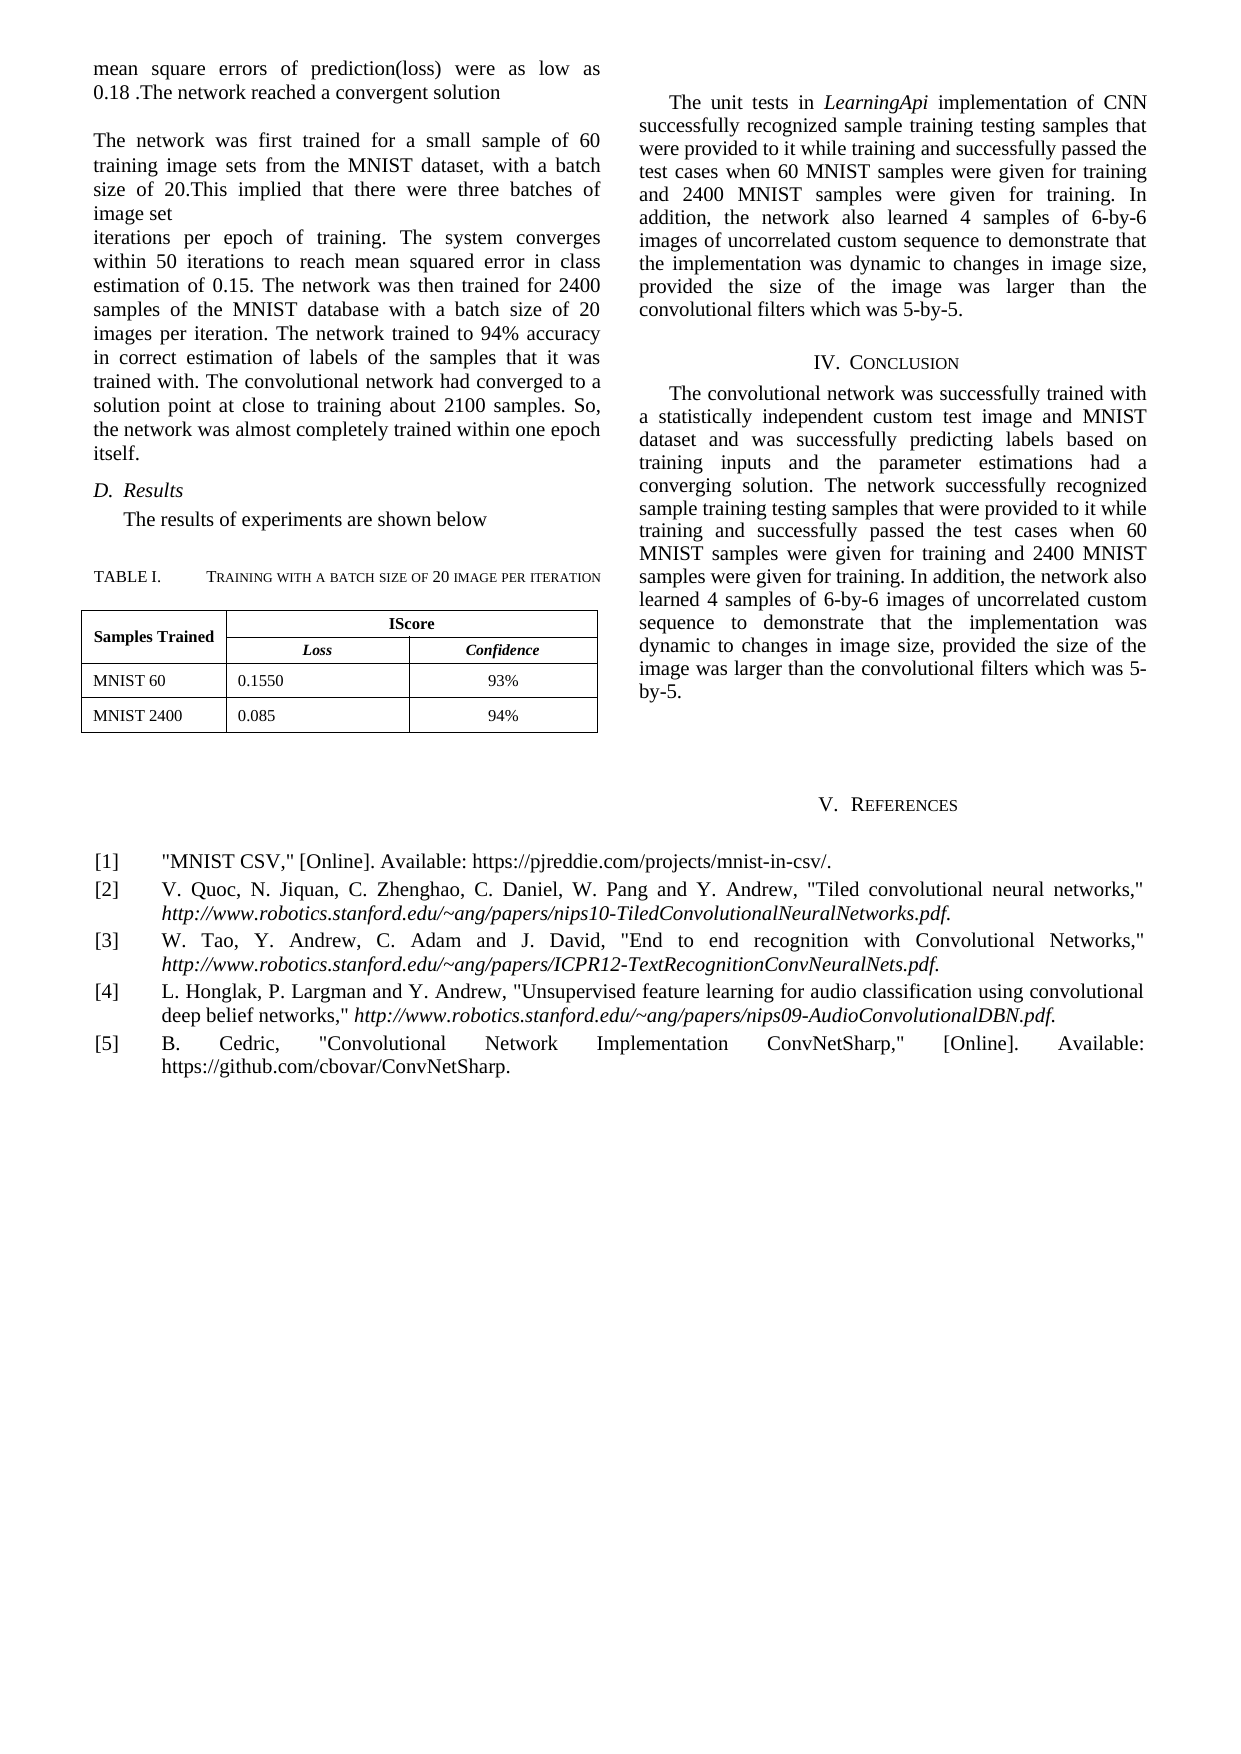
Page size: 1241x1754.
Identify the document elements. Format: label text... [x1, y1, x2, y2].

table_cell MNIST 2400 [82, 698, 226, 732]
table_cell 0.085 [227, 698, 409, 732]
table_header IScore [227, 611, 597, 636]
table_cell MNIST 60 [82, 664, 226, 697]
table_cell Confidence [410, 638, 597, 662]
text The network was first trained for a small sample of 60 training image sets from the MNIST dataset, with a batch size of 20.This implied that there were three batches of image set [93, 128, 601, 225]
text iterations per epoch of training. The system converges within 50 iterations to reach mean squared error in class estimation of 0.15. The network was then trained for 2400 samples of the MNIST database with a batch size of 20 images per iteration. The network trained to 94% accuracy in correct estimation of labels of the samples that it was trained with. The convolutional network had converged to a solution point at close to training about 2100 samples. So, the network was almost completely trained within one epoch itself. [93, 225, 601, 465]
subtitle Results [93, 478, 601, 502]
text The convolutional network was successfully trained with a statistically independent custom test image and MNIST dataset and was successfully predicting labels based on training inputs and the parameter estimations had a converging solution. The network successfully recognized sample training testing samples that were provided to it while training and successfully passed the test cases when 60 MNIST samples were given for training and 2400 MNIST samples were given for training. In addition, the network also learned 4 samples of 6-by-6 images of uncorrelated custom sequence to demonstrate that the implementation was dynamic to changes in image size, provided the size of the image was larger than the convolutional filters which was 5-by-5. [639, 382, 1147, 703]
text Training with a batch size of 20 image per iteration [93, 568, 601, 586]
table_cell 93% [410, 664, 597, 697]
table_cell 0.1550 [227, 664, 409, 697]
table_cell Loss [227, 638, 409, 662]
table_cell 94% [410, 698, 597, 732]
subtitle Conclusion [639, 350, 1147, 374]
text The results of experiments are shown below [93, 508, 601, 531]
table_header Samples Trained [82, 611, 226, 662]
text The unit tests in LearningApi implementation of CNN successfully recognized sample training testing samples that were provided to it while training and successfully passed the test cases when 60 MNIST samples were given for training and 2400 MNIST samples were given for training. In addition, the network also learned 4 samples of 6-by-6 images of uncorrelated custom sequence to demonstrate that the implementation was dynamic to changes in image size, provided the size of the image was larger than the convolutional filters which was 5-by-5. [639, 92, 1147, 321]
